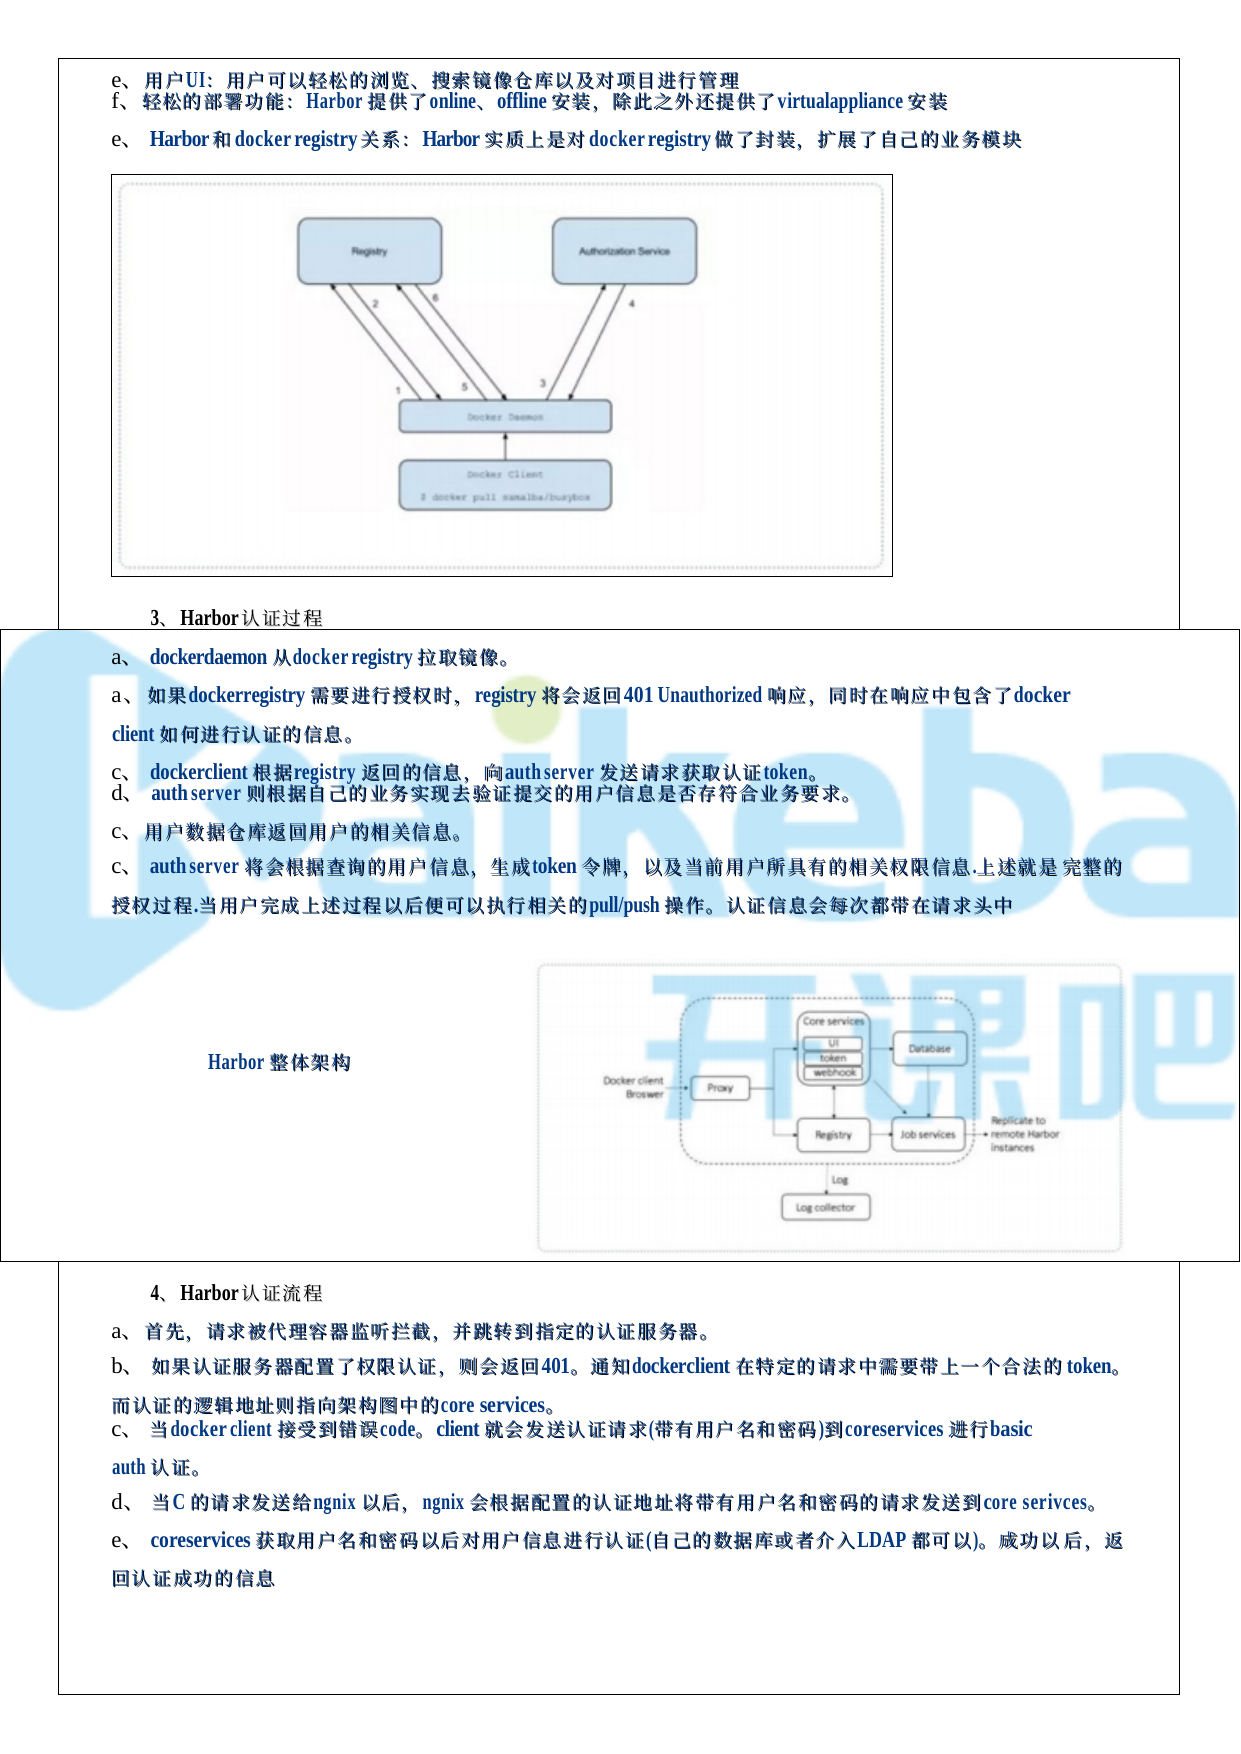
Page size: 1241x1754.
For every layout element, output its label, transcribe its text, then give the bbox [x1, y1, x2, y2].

text client如 何 进 行 认 证 的 信 息 。 [112, 724, 1137, 745]
list 如 果 认 证 服 务 器 配 置 了 权 限 认 证 ， 则 会 返 回 401。 通 知 dockerclient在 特 定 的 请 求 中 需 要 带 上 一 个 合 法 的 token。 而 认 证 的 逻 辑 地 址 则 指 向 架 构 图 中 的 core services。 [111, 1343, 1137, 1420]
list coreservices获 取 用 户 名 和 密 码 以 后 对 用 户 信 息 进 行 认 证 (自 己 的 数 据 库 或 者 介 入 LDAP都 可 以 )。 成 功 以 后 ， 返 回 认 证 成 功 的 信 息 [111, 1517, 1137, 1593]
text auth认 证 。 [112, 1458, 1137, 1479]
picture [1, 630, 1239, 1261]
text 3、 Harbor 认 证 过 程 [150, 609, 1137, 630]
list 如 果 dockerregistry需 要 进 行 授 权 时 ， registry将 会 返 回 401 Unauthorized响 应 ， 同 时 在 响 应 中 包 含 了 docker [111, 686, 1137, 707]
list 用 户 UI： 用 户 可 以 轻 松 的 浏 览 、 搜 索 镜 像 仓 库 以 及 对 项 目 进 行 管 理 [111, 71, 1137, 92]
list dockerclient根 据 registry返 回 的 信 息 ， 向 auth server发 送 请 求 获 取 认 证 token。 [111, 763, 1137, 784]
list 轻 松 的 部 署 功 能 ： Harbor提 供 了 online、 offline安 装 ， 除 此 之 外 还 提 供 了 virtualappliance安 装 [111, 92, 1137, 112]
text 4、 Harbor 认 证 流 程 [150, 1283, 1137, 1304]
list dockerdaemon从 docker registry拉 取 镜 像 。 [111, 648, 1137, 668]
list auth server则 根 据 自 己 的 业 务 实 现 去 验 证 提 交 的 用 户 信 息 是 否 存 符 合 业 务 要 求 。 [111, 784, 1137, 805]
list 当 docker client接 受 到 错 误 code。 client就 会 发 送 认 证 请 求 (带 有 用 户 名 和 密 码 )到 coreservices进 行 basic [651, 1420, 1137, 1441]
list 用 户 数 据 仓 库 返 回 用 户 的 相 关 信 息 。 [111, 822, 1137, 843]
list auth server将 会 根 据 查 询 的 用 户 信 息 ， 生 成 token令 牌 ， 以 及 当 前 用 户 所 具 有 的 相 关 权 限 信 息 .上 述 就 是 完 整 的 授 权 过 程 .当 用 户 完 成 上 述 过 程 以 后 便 可 以 执 行 相 关 的 pull/push操 作 。 认 证 信 息 会 每 次 都 带 在 请 求 头 中 [111, 843, 1137, 920]
picture [59, 1262, 1179, 1694]
text Harbor整 体 架 构 [208, 1053, 1137, 1074]
list 首 先 ， 请 求 被 代 理 容 器 监 听 拦 截 ， 并 跳 转 到 指 定 的 认 证 服 务 器 。 [111, 1322, 1137, 1343]
list 当 docker client接 受 到 错 误 code。 client就 会 发 送 认 证 请 求 (带 有 用 户 名 和 密 码 )到 coreservices进 行 basic [111, 1420, 652, 1441]
list 当 C的 请 求 发 送 给 ngnix以 后 ， ngnix会 根 据 配 置 的 认 证 地 址 将 带 有 用 户 名 和 密 码 的 请 求 发 送 到 core serivces。 [111, 1479, 1137, 1517]
list Harbor 和 docker registry 关 系 ： Harbor实 质 上 是 对 docker registry 做 了 封 装 ， 扩 展 了 自 己 的 业 务 模 块 [111, 130, 1137, 151]
picture [59, 59, 1179, 629]
